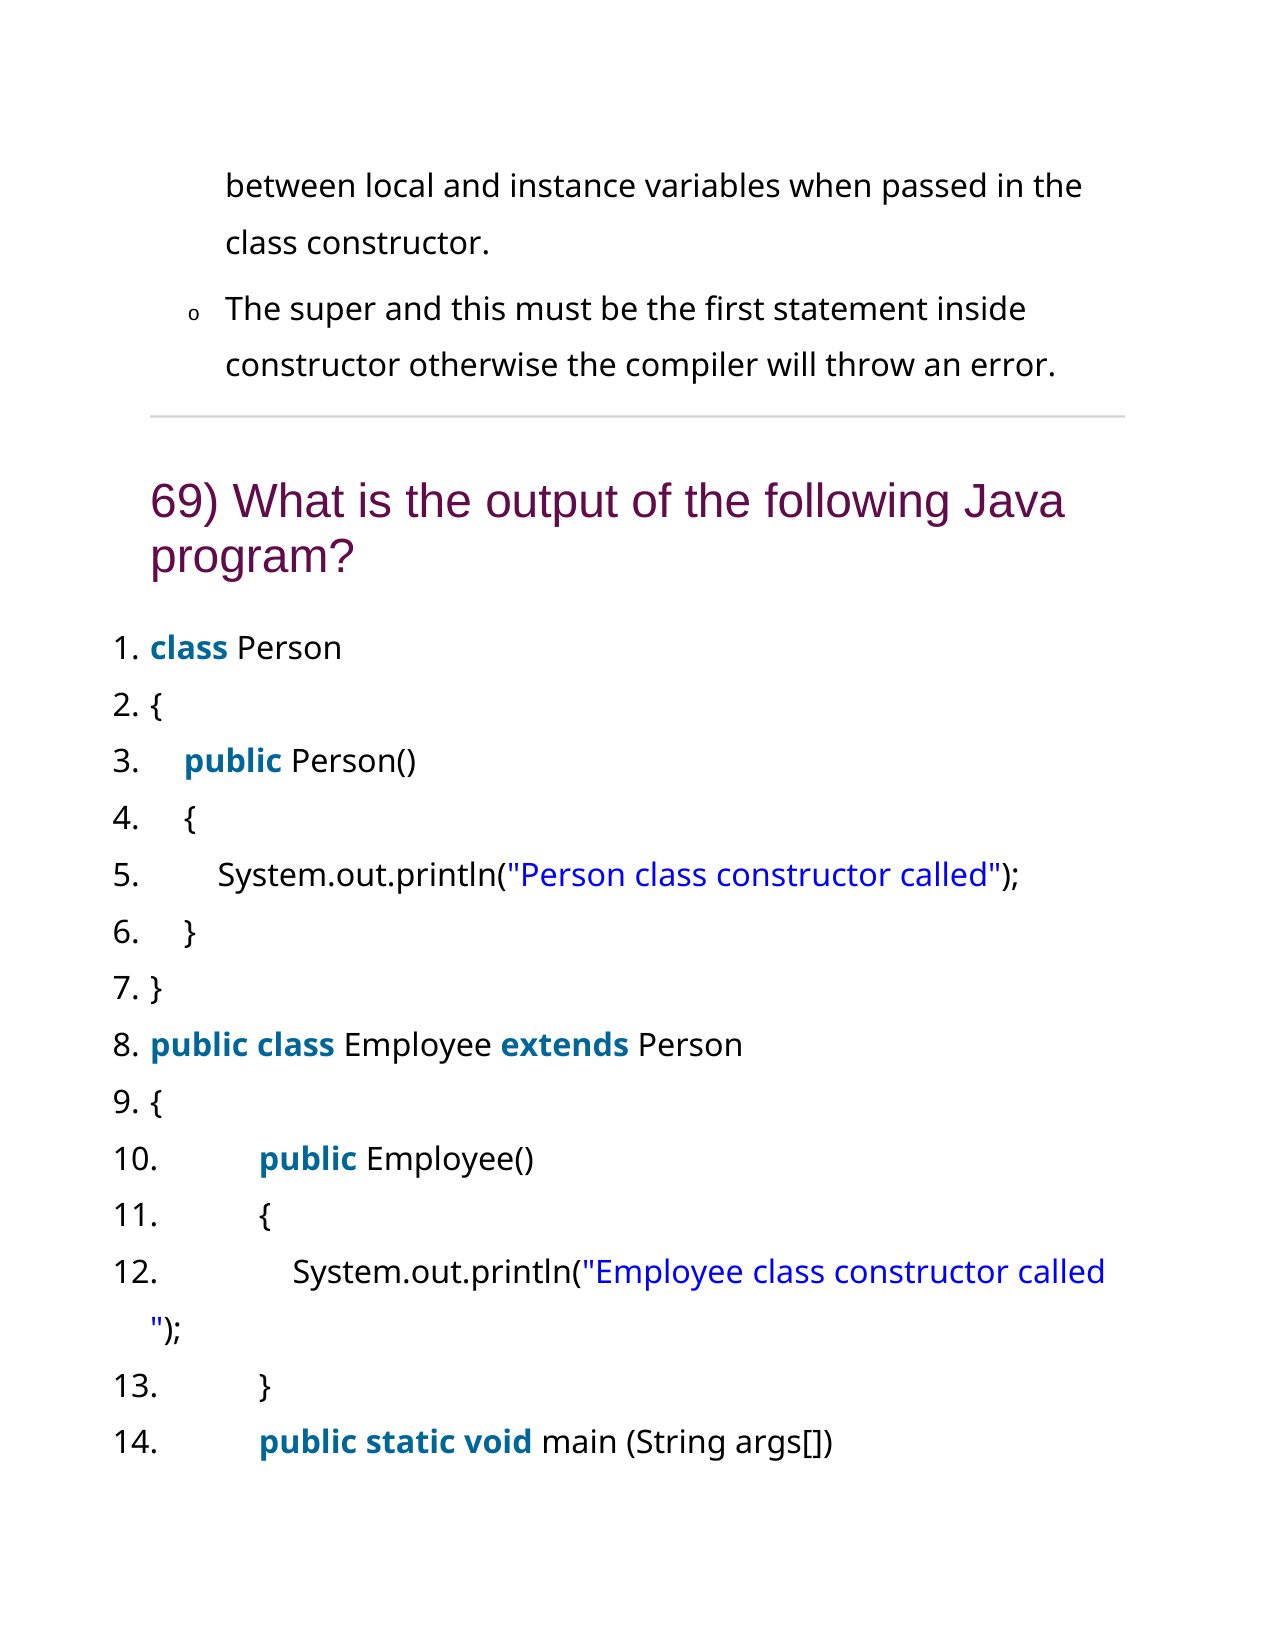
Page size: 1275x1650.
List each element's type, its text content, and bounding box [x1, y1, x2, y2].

list public class Employee extends Person [112, 1009, 1125, 1066]
list public Employee() [112, 1123, 1125, 1179]
list The super and this must be the first statement inside constructor otherwise the compiler will throw an error. [187, 273, 1125, 386]
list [187, 150, 1125, 263]
list public Person() [112, 725, 1125, 782]
list { [112, 1066, 1125, 1123]
list class Person [112, 612, 1125, 669]
list { [112, 782, 1125, 839]
list } [112, 1350, 1125, 1407]
list } [112, 952, 1125, 1009]
list } [112, 896, 1125, 952]
list System.out.println("Employee class constructor called"); [112, 1236, 1125, 1350]
text 69) What is the output of the following Java program? [150, 472, 1125, 583]
list System.out.println("Person class constructor called"); [112, 839, 1125, 896]
list { [112, 669, 1125, 725]
list public static void main (String args[]) [112, 1407, 1125, 1463]
list { [112, 1179, 1125, 1236]
